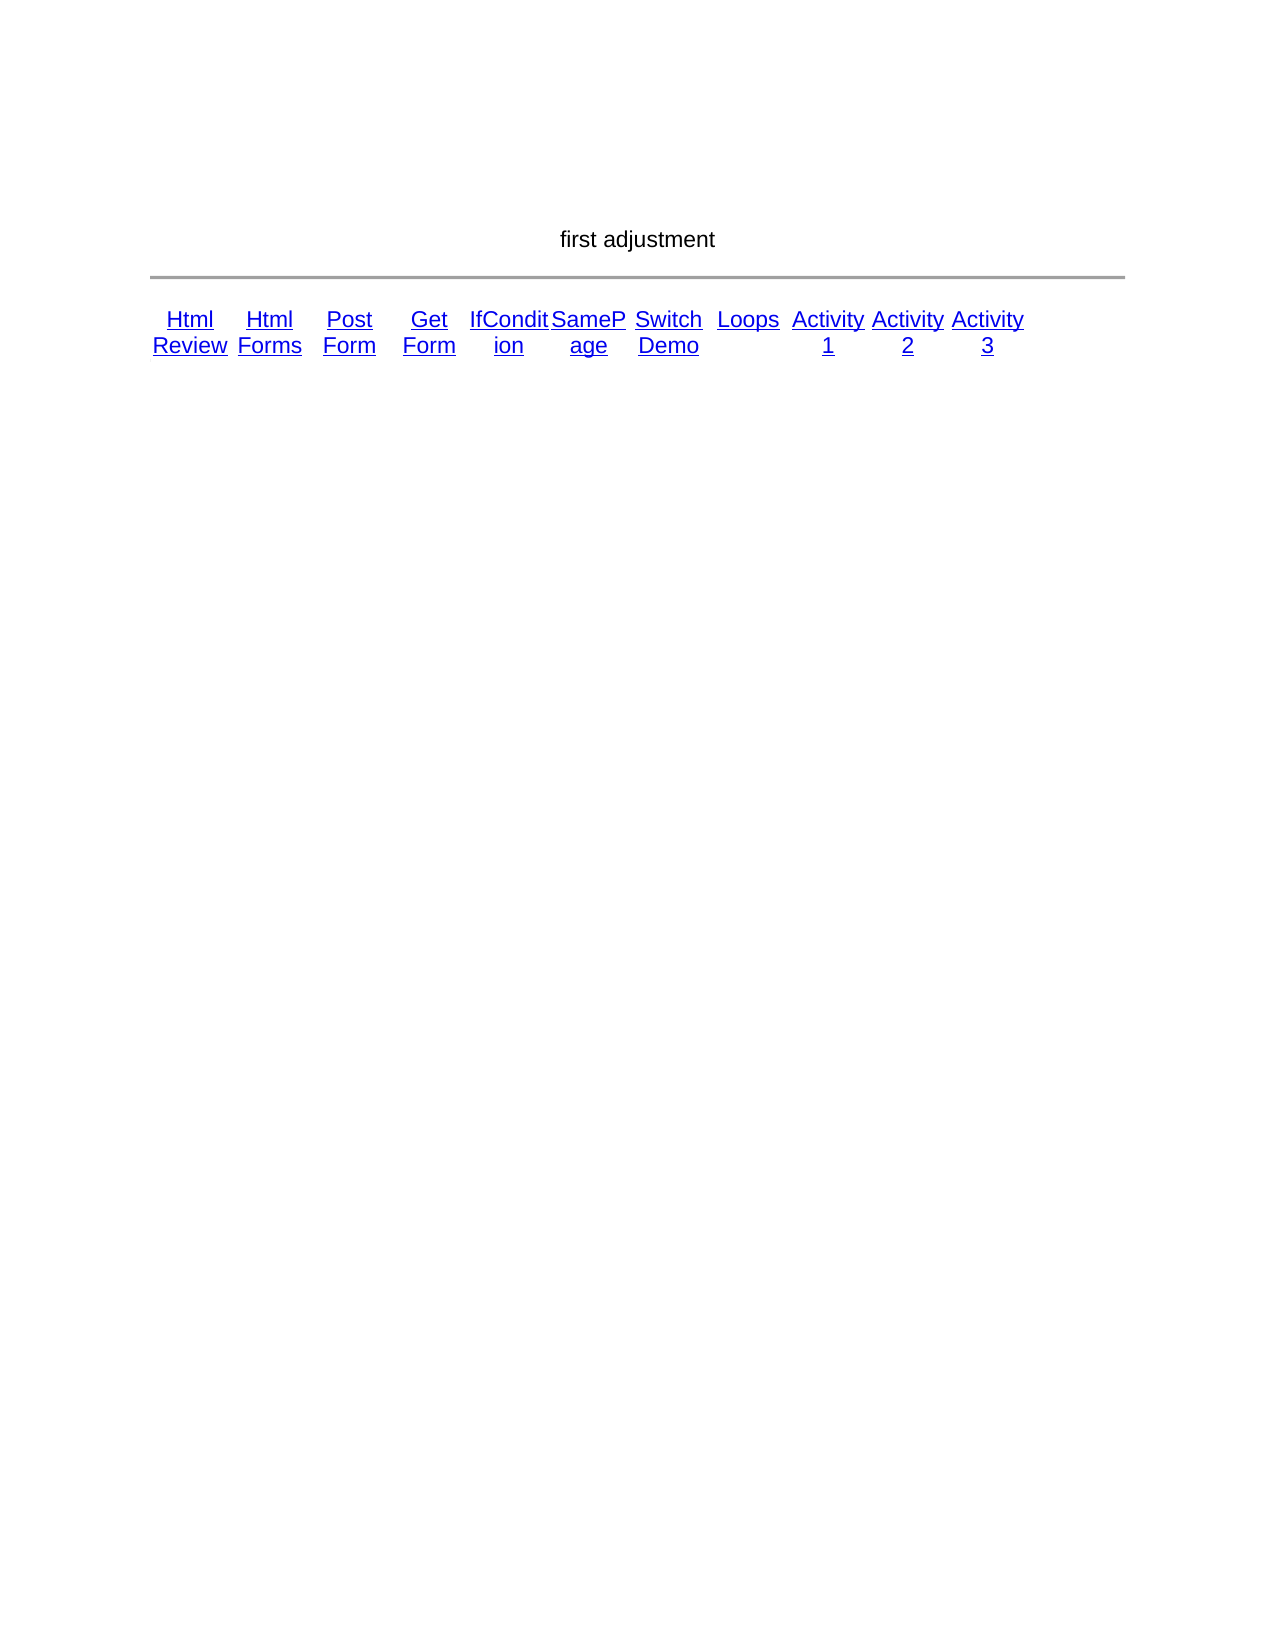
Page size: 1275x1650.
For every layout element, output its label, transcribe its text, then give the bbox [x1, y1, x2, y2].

table_header Activity3 [948, 306, 1027, 359]
text first adjustment [150, 226, 1125, 252]
table_header Post Form [310, 306, 389, 359]
table_header IfCondition [469, 306, 549, 329]
table_header Html Review [150, 306, 230, 359]
table_header Activity1 [788, 306, 868, 359]
table_header IfCondition [469, 330, 549, 359]
table_header SwitchDemo [629, 306, 708, 359]
table_header SamePage [549, 306, 629, 359]
table_header Html Forms [230, 306, 309, 359]
table_header Get Form [389, 306, 469, 359]
table_header Loops [709, 306, 788, 359]
table_header Activity2 [868, 306, 948, 359]
